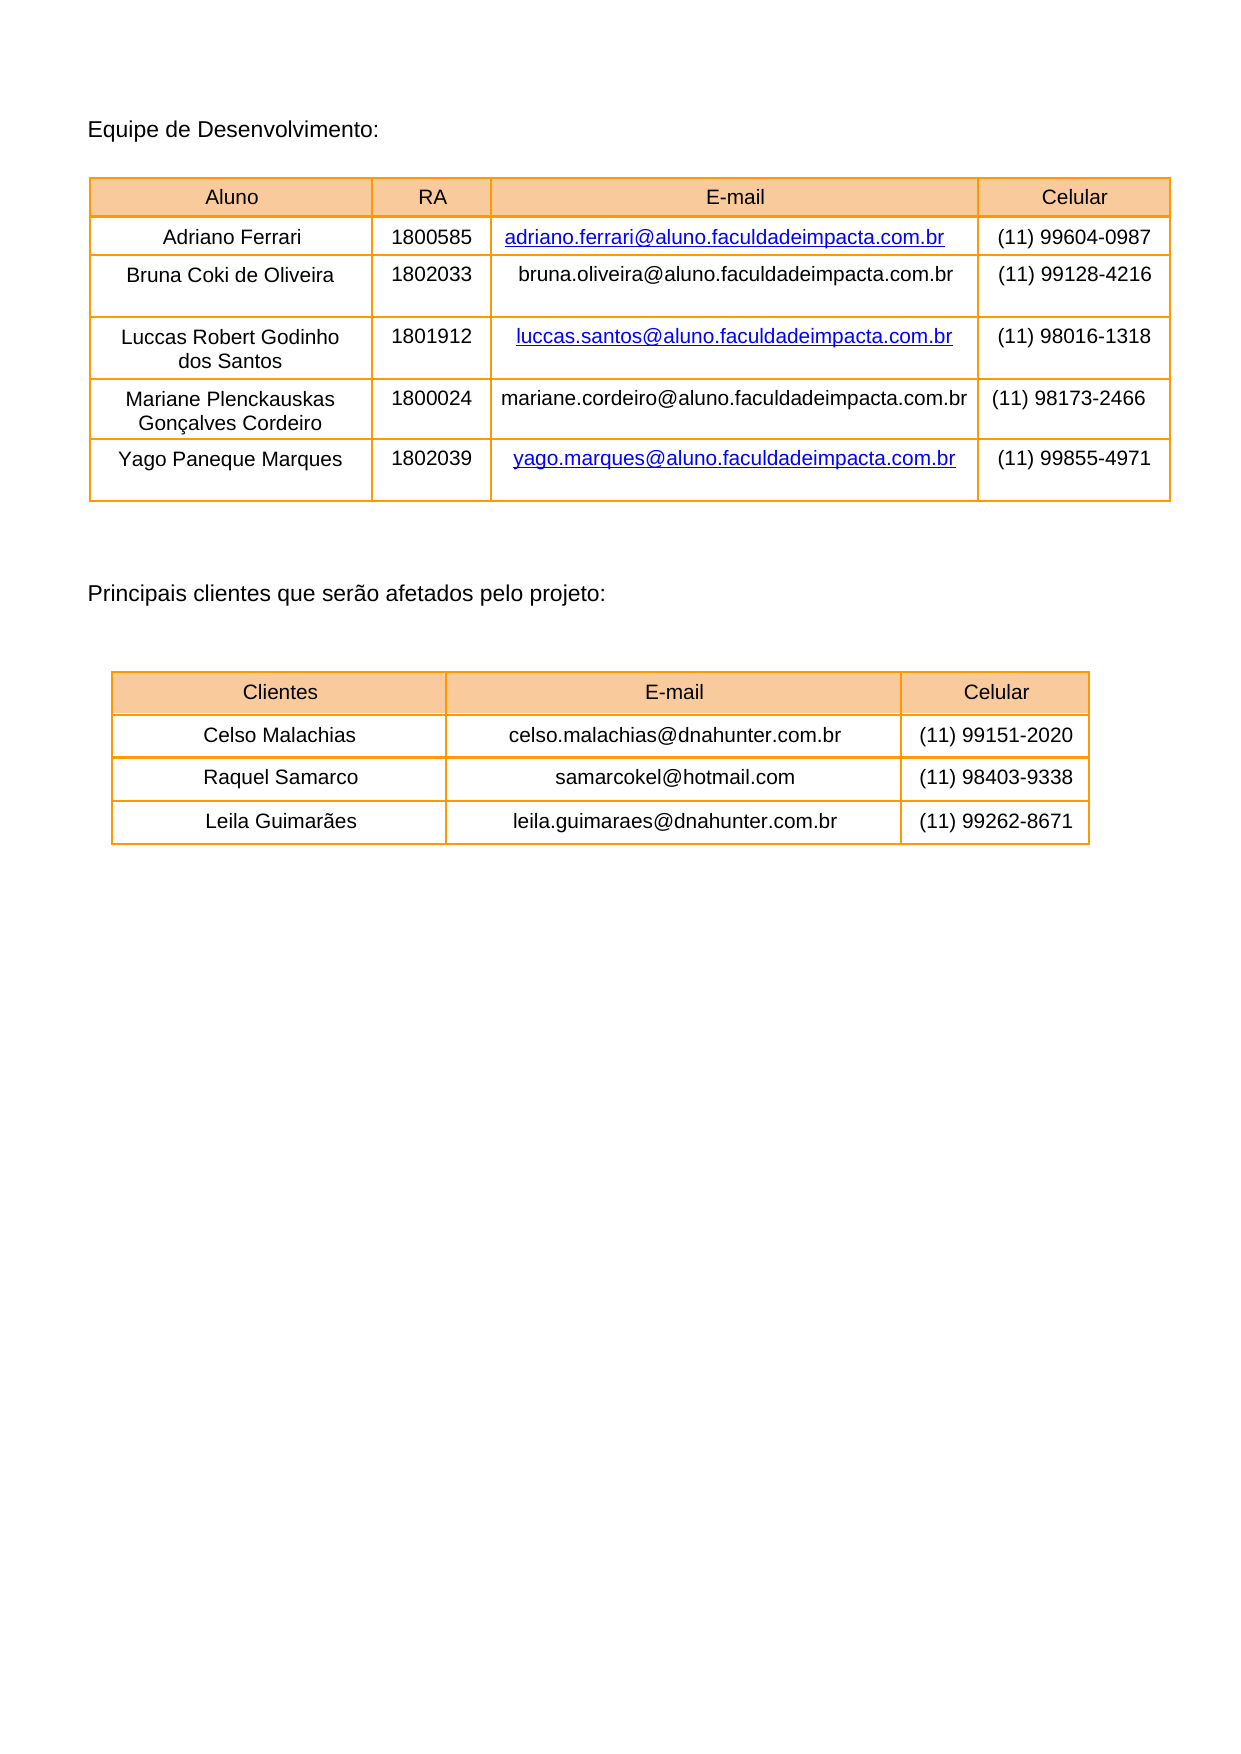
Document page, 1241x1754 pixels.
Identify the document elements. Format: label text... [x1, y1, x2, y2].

text Principais clientes que serão afetados pelo projeto: [87, 580, 1103, 606]
table_cell adriano.ferrari@aluno.faculdadeimpacta.com.br [492, 218, 977, 254]
table_cell 1800024 [373, 380, 490, 438]
table_cell (11) 99262-8671 [902, 802, 1088, 842]
table_cell Celso Malachias [113, 716, 445, 756]
table_cell Adriano Ferrari [91, 218, 371, 254]
table_header Aluno [91, 179, 371, 215]
table_cell bruna.oliveira@aluno.faculdadeimpacta.com.br [492, 256, 977, 316]
table_cell yago.marques@aluno.faculdadeimpacta.com.br [492, 440, 977, 500]
table_header Celular [902, 673, 1088, 713]
table_cell (11) 98016-1318 [979, 318, 1169, 378]
table_cell (11) 99855-4971 [979, 440, 1169, 500]
table_cell (11) 99128-4216 [979, 256, 1169, 316]
table_cell (11) 99604-0987 [979, 218, 1169, 254]
table_cell 1801912 [373, 318, 490, 378]
table_cell samarcokel@hotmail.com [447, 759, 900, 799]
table_cell celso.malachias@dnahunter.com.br [447, 716, 900, 756]
table_cell 1802033 [373, 256, 490, 316]
table_cell (11) 98173-2466 [979, 380, 1169, 438]
table_header E-mail [492, 179, 977, 215]
table_cell Yago Paneque Marques [91, 440, 371, 500]
table_cell luccas.santos@aluno.faculdadeimpacta.com.br [492, 318, 977, 378]
text Equipe de Desenvolvimento: [87, 116, 1103, 142]
table_cell Mariane Plenckauskas Gonçalves Cordeiro [91, 380, 371, 438]
table_header Celular [979, 179, 1169, 215]
table_cell Raquel Samarco [113, 759, 445, 799]
table_cell leila.guimaraes@dnahunter.com.br [447, 802, 900, 842]
table_header RA [373, 179, 490, 215]
table_cell Bruna Coki de Oliveira [91, 256, 371, 316]
table_cell Leila Guimarães [113, 802, 445, 842]
table_cell 1802039 [373, 440, 490, 500]
table_cell (11) 99151-2020 [902, 716, 1088, 756]
table_cell 1800585 [373, 218, 490, 254]
table_header Clientes [113, 673, 445, 713]
table_cell mariane.cordeiro@aluno.faculdadeimpacta.com.br [492, 380, 977, 438]
table_cell (11) 98403-9338 [902, 759, 1088, 799]
table_header E-mail [447, 673, 900, 713]
table_cell Luccas Robert Godinho dos Santos [91, 318, 371, 378]
